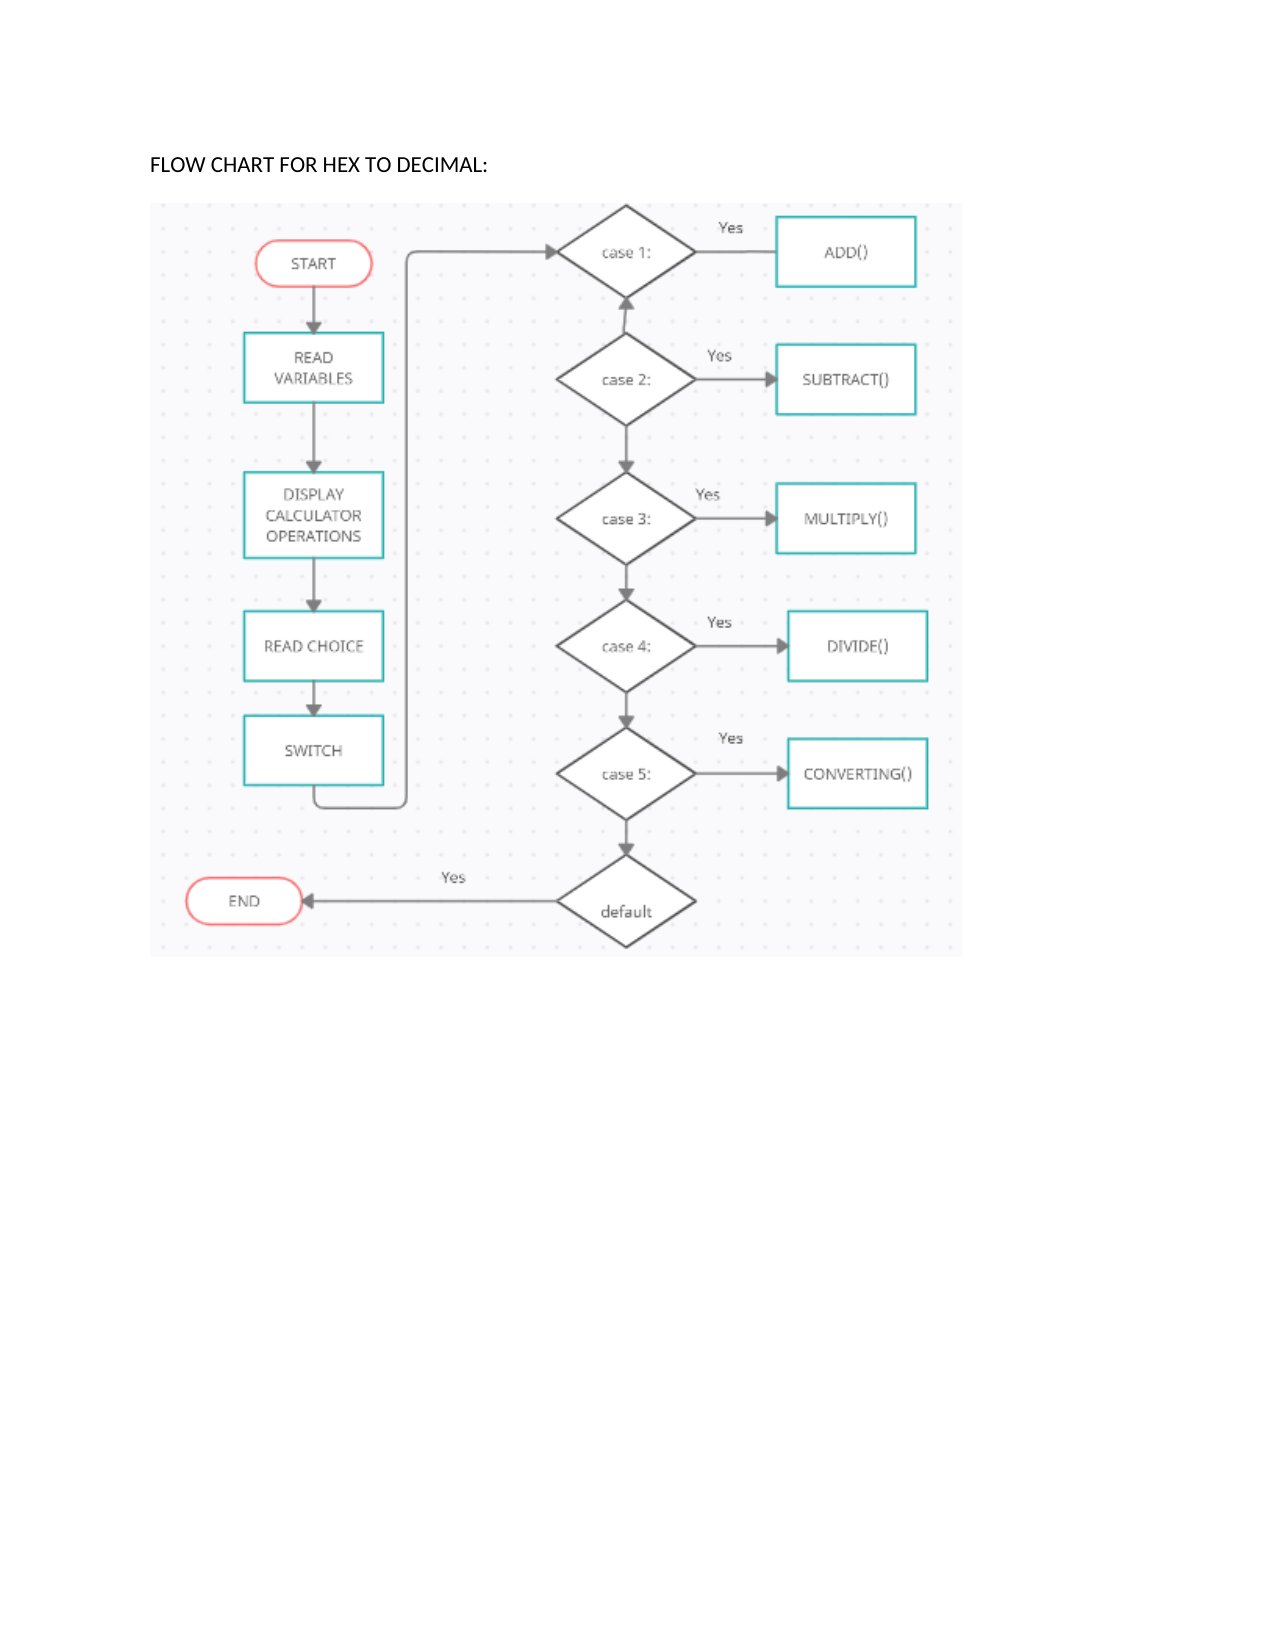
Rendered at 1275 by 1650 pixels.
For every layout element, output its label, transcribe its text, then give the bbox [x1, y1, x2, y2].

text FLOW CHART FOR HEX TO DECIMAL: [150, 150, 1125, 178]
picture [150, 203, 963, 960]
